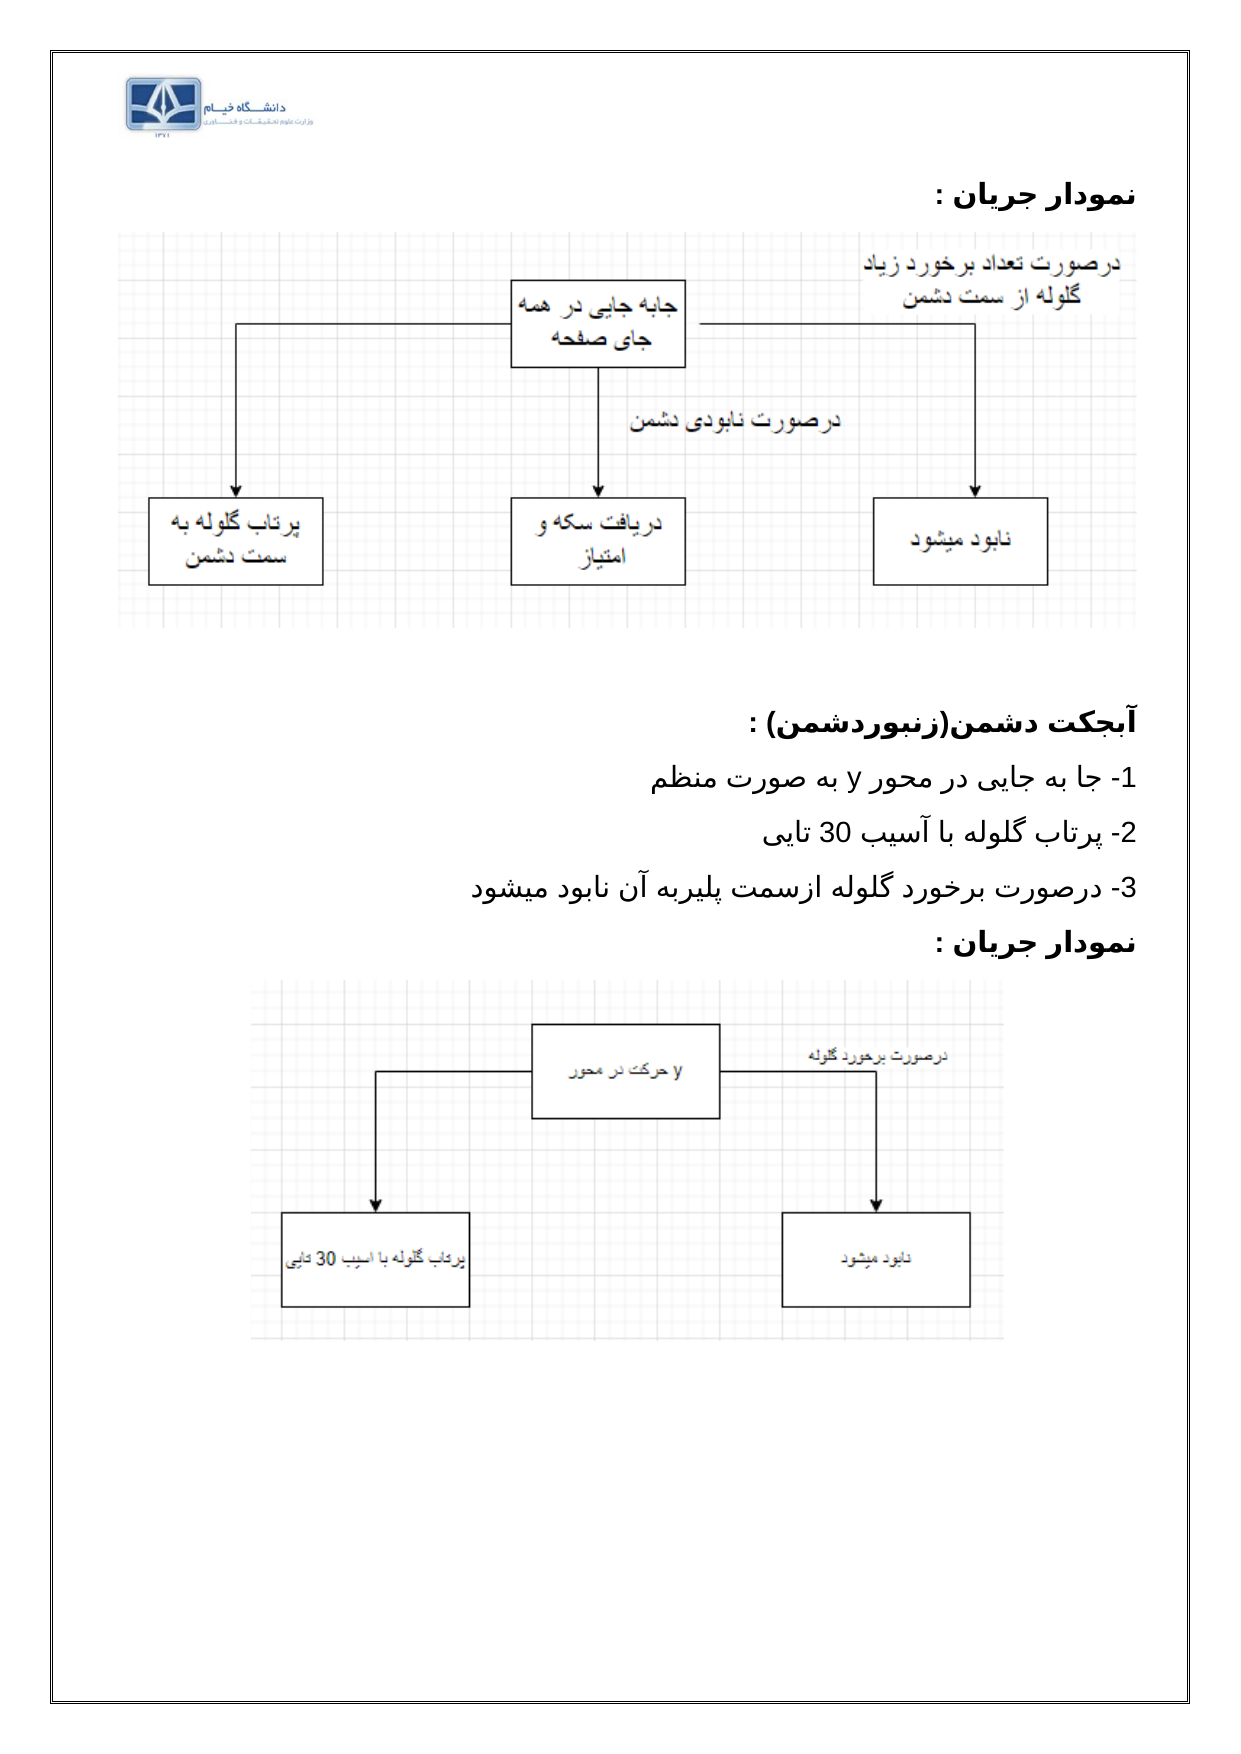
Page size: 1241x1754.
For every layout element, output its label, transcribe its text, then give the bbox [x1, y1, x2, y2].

text 2- پرتاب گلوله با آسیب 30 تایی [118, 815, 1137, 849]
picture [250, 980, 1004, 1341]
text آبجکت دشمن(زنبوردشمن) : [118, 705, 1137, 738]
text 1- جا به جایی در محور y به صورت منظم [118, 760, 1137, 793]
picture [118, 73, 317, 138]
picture [118, 232, 1137, 628]
text نمودار جریان : [118, 177, 1137, 211]
text نمودار جریان : [118, 926, 1137, 959]
text 3- درصورت برخورد گلوله ازسمت پلیربه آن نابود میشود [118, 870, 1137, 904]
